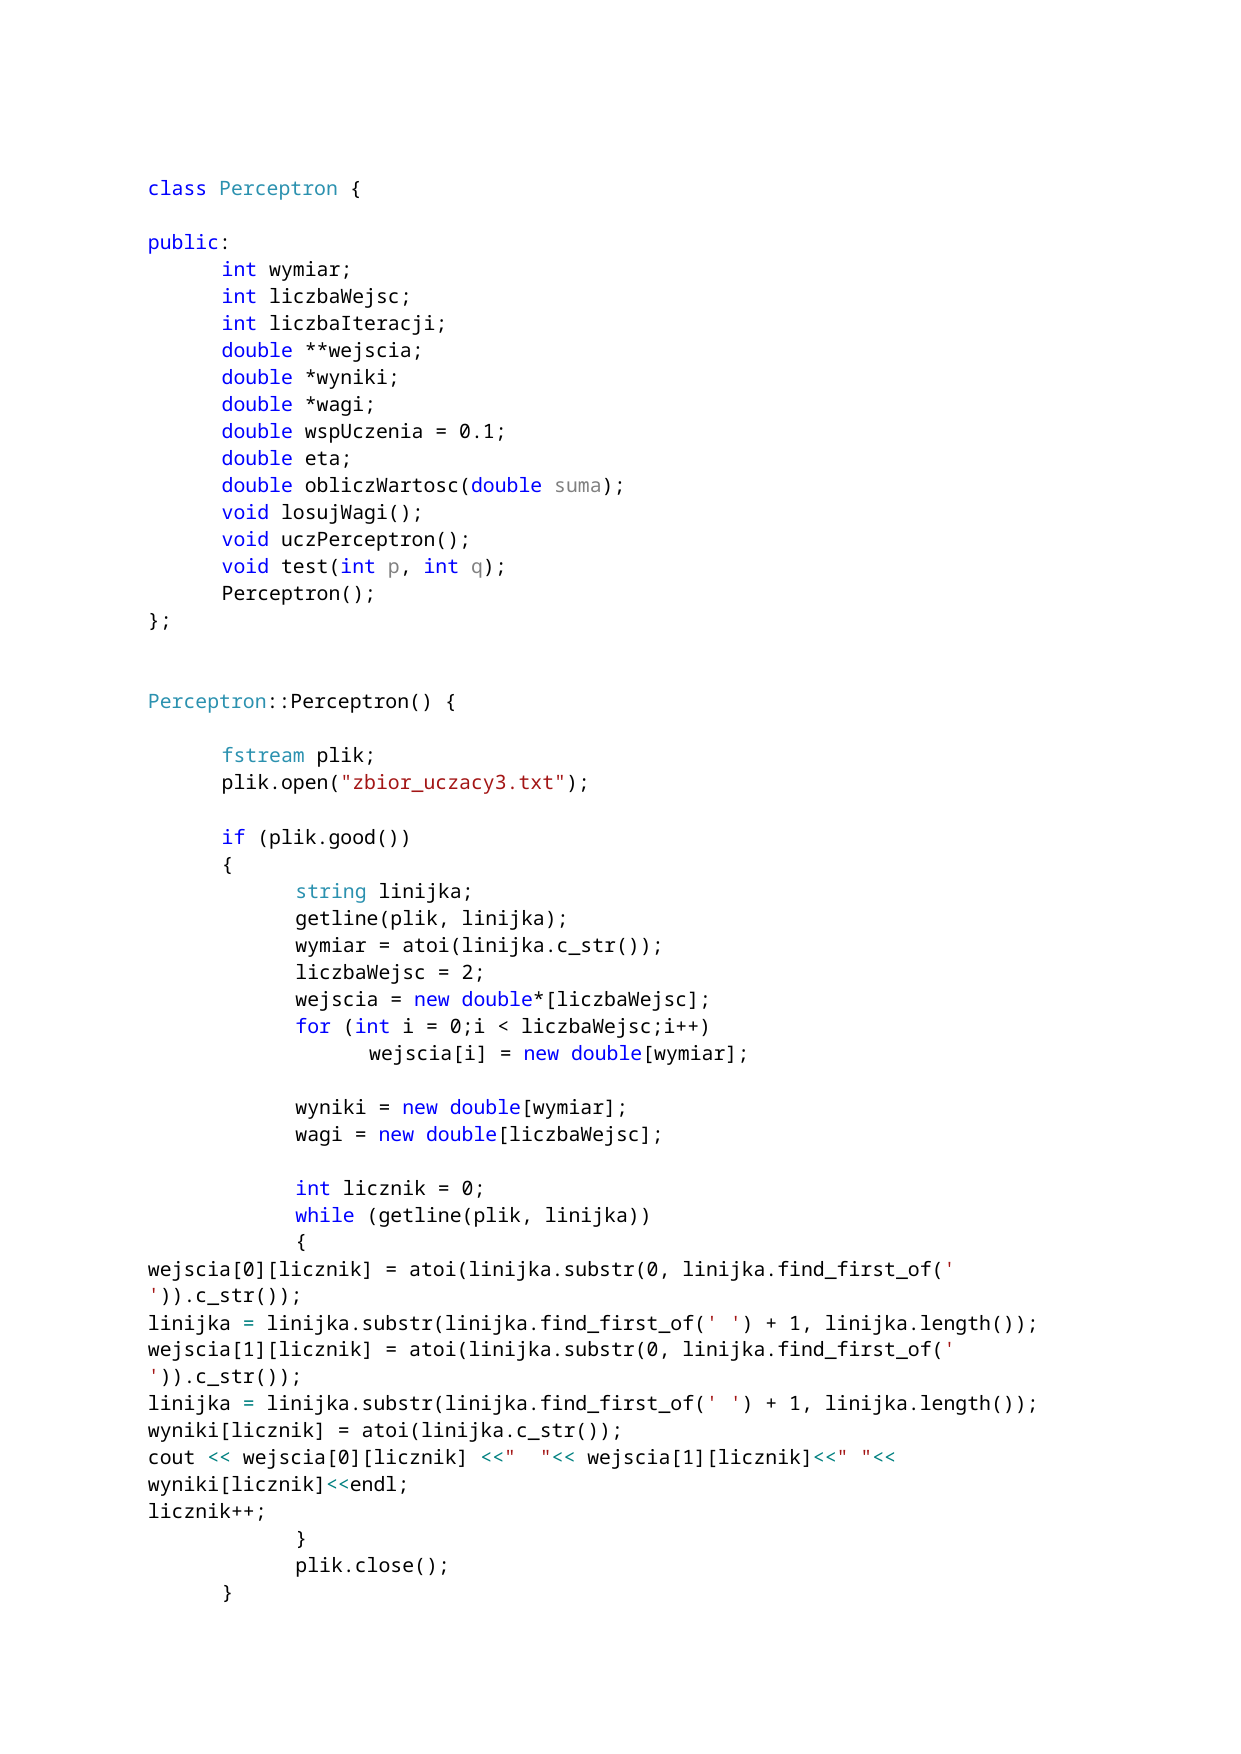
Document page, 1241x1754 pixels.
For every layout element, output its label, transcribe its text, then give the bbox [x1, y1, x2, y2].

text wejscia[1][licznik] = atoi(linijka.substr(0, linijka.find_first_of(' ')).c_str()); [148, 1336, 1093, 1390]
text plik.close(); [148, 1552, 1093, 1578]
text wyniki[licznik] = atoi(linijka.c_str()); [148, 1417, 1093, 1444]
text linijka = linijka.substr(linijka.find_first_of(' ') + 1, linijka.length()); [148, 1390, 1093, 1417]
text double **wejscia; [148, 336, 1093, 363]
text public: [148, 228, 1093, 256]
text Perceptron(); [148, 579, 1093, 606]
text fstream plik; [148, 741, 1093, 768]
text wejscia[i] = new double[wymiar]; [148, 1039, 1093, 1066]
text licznik++; [148, 1498, 1093, 1524]
text getline(plik, linijka); [148, 904, 1093, 931]
text int liczbaWejsc; [148, 282, 1093, 309]
text if (plik.good()) [148, 823, 1093, 850]
text void test(int p, int q); [148, 552, 1093, 579]
text wyniki = new double[wymiar]; [148, 1093, 1093, 1120]
text } [148, 1524, 1093, 1552]
text cout << wejscia[0][licznik] <<" "<< wejscia[1][licznik]<<" "<< wyniki[licznik]<<endl; [148, 1444, 1093, 1498]
text }; [148, 606, 1093, 633]
text void losujWagi(); [148, 498, 1093, 525]
text class Perceptron { [148, 174, 1093, 202]
text string linijka; [148, 877, 1093, 904]
text while (getline(plik, linijka)) [148, 1201, 1093, 1228]
text double *wyniki; [148, 363, 1093, 390]
text void uczPerceptron(); [148, 525, 1093, 552]
text liczbaWejsc = 2; [148, 958, 1093, 985]
text { [148, 850, 1093, 877]
text plik.open("zbior_uczacy3.txt"); [148, 768, 1093, 795]
text wagi = new double[liczbaWejsc]; [148, 1120, 1093, 1147]
text double eta; [148, 444, 1093, 471]
text double *wagi; [148, 390, 1093, 417]
text { [148, 1228, 1093, 1255]
text int wymiar; [148, 256, 1093, 282]
text } [148, 1578, 1093, 1606]
text double wspUczenia = 0.1; [148, 417, 1093, 444]
text Perceptron::Perceptron() { [148, 687, 1093, 714]
text int liczbaIteracji; [148, 309, 1093, 336]
text for (int i = 0;i < liczbaWejsc;i++) [148, 1012, 1093, 1039]
text int licznik = 0; [148, 1174, 1093, 1201]
text wejscia = new double*[liczbaWejsc]; [148, 985, 1093, 1012]
text double obliczWartosc(double suma); [148, 471, 1093, 498]
text linijka = linijka.substr(linijka.find_first_of(' ') + 1, linijka.length()); [148, 1309, 1093, 1336]
text wejscia[0][licznik] = atoi(linijka.substr(0, linijka.find_first_of(' ')).c_str()); [148, 1255, 1093, 1309]
text wymiar = atoi(linijka.c_str()); [148, 931, 1093, 958]
